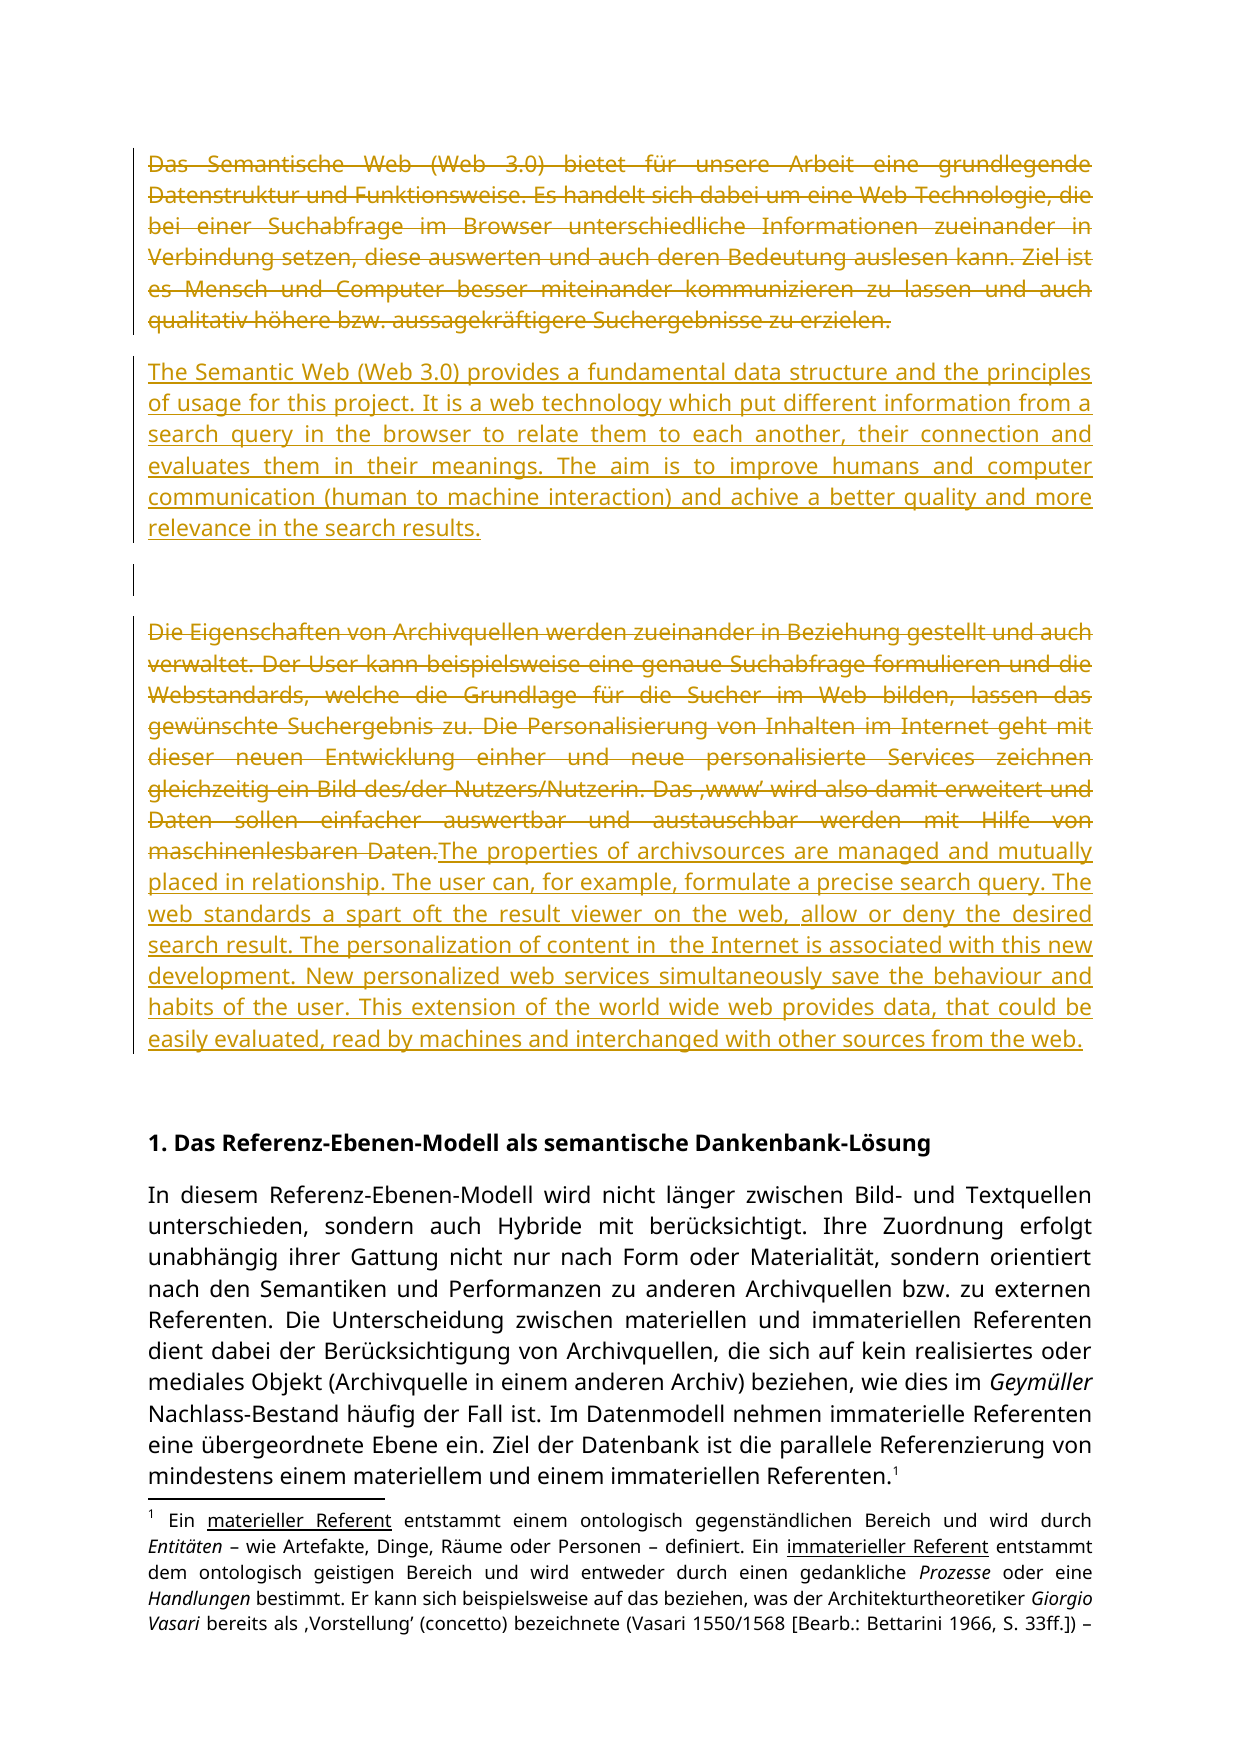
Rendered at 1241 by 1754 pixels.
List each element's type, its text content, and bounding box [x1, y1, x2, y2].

text 1. Das Referenz-Ebenen-Modell als semantische Dankenbank-Lösung [148, 1127, 1093, 1158]
text In diesem Referenz-Ebenen-Modell wird nicht länger zwischen Bild- und Textquellen unterschieden, sondern auch Hybride mit berücksichtigt. Ihre Zuordnung erfolgt unabhängig ihrer Gattung nicht nur nach Form oder Materialität, sondern orientiert nach den Semantiken und Performanzen zu anderen Archivquellen bzw. zu externen Referenten. Die Unterscheidung zwischen materiellen und immateriellen Referenten dient dabei der Berücksichtigung von Archivquellen, die sich auf kein realisiertes oder mediales Objekt (Archivquelle in einem anderen Archiv) beziehen, wie dies im Geymüller Nachlass-Bestand häufig der Fall ist. Im Datenmodell nehmen immaterielle Referenten eine übergeordnete Ebene ein. Ziel der Datenbank ist die parallele Referenzierung von mindestens einem materiellem und einem immateriellen Referenten. [148, 1179, 1093, 1491]
